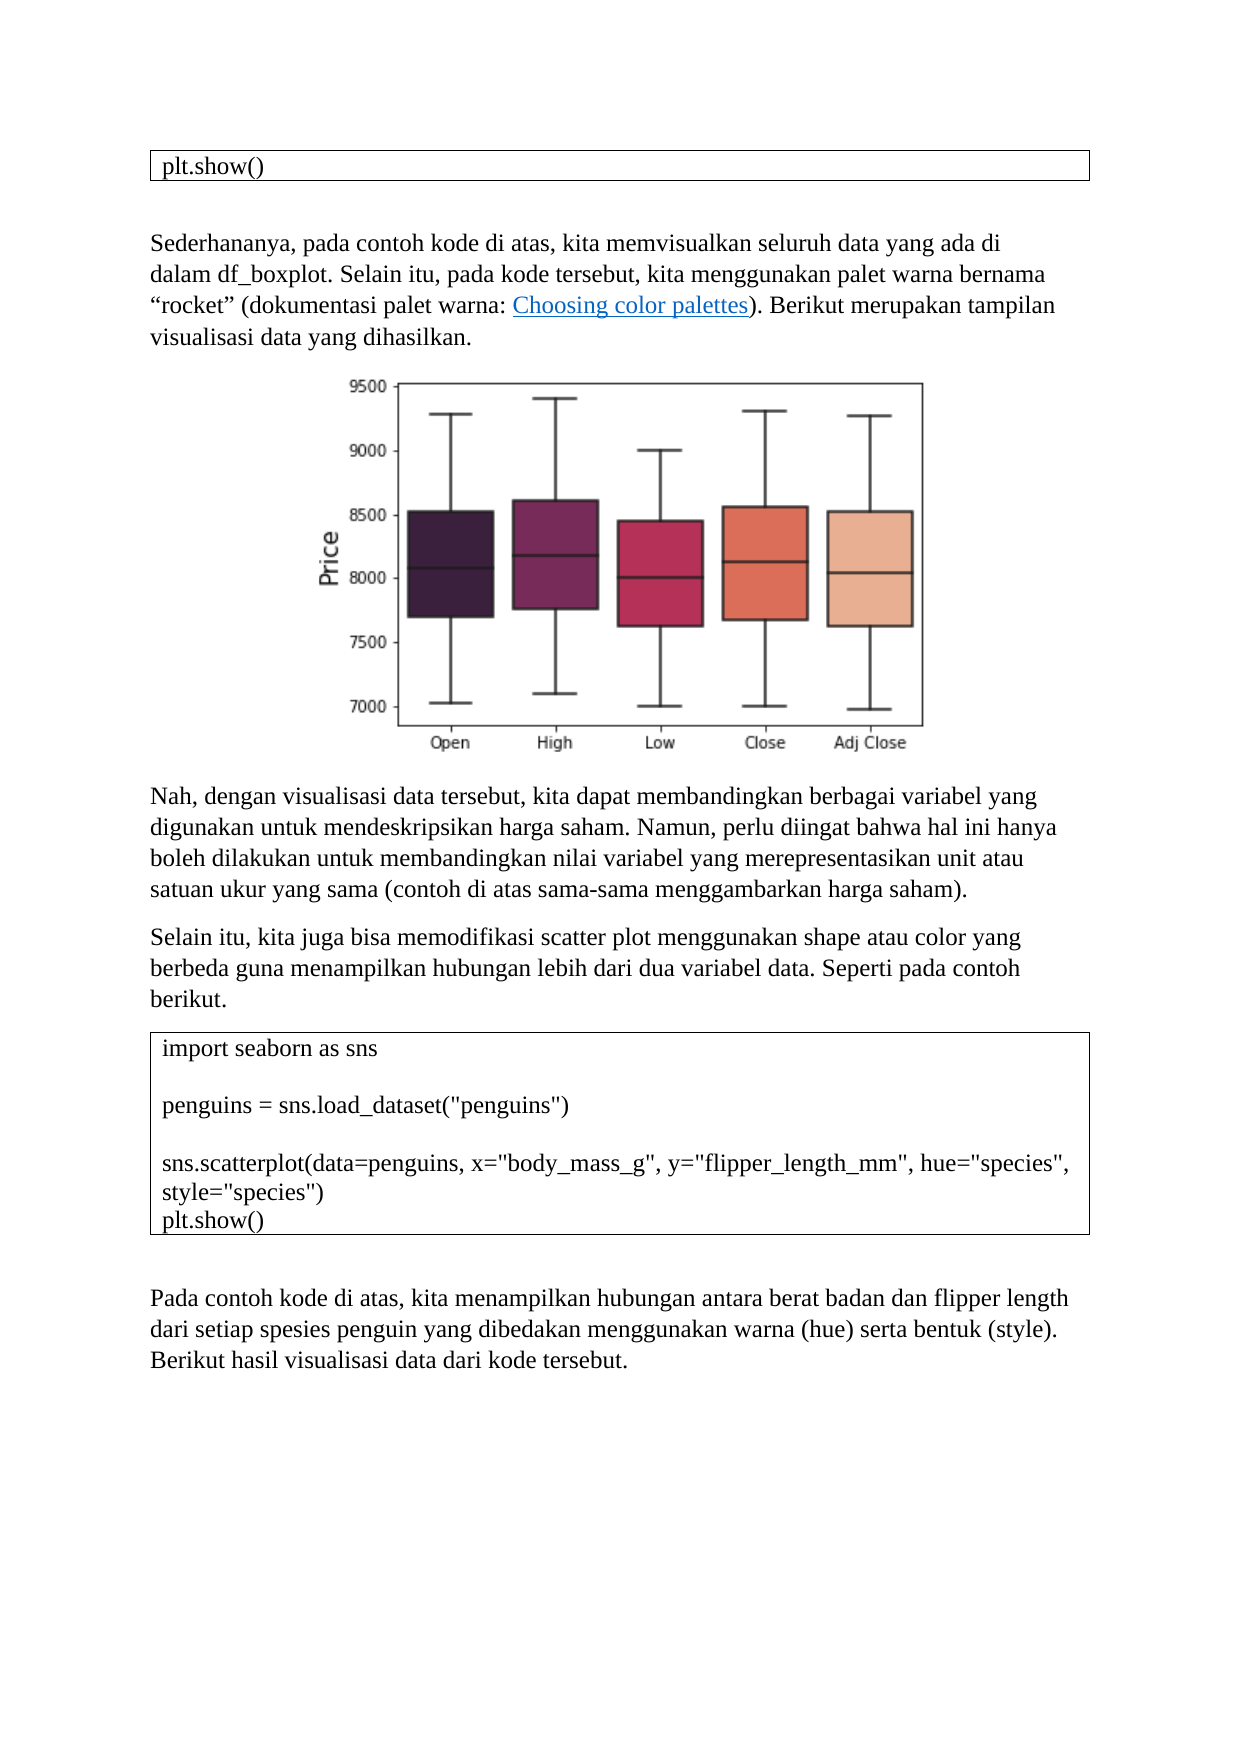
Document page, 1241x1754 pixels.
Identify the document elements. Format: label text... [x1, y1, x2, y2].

text Sederhananya, pada contoh kode di atas, kita memvisualkan seluruh data yang ada di dalam df_boxplot. Selain itu, pada kode tersebut, kita menggunakan palet warna bernama “rocket” (dokumentasi palet warna: Choosing color palettes). Berikut merupakan tampilan visualisasi data yang dihasilkan. [150, 228, 1090, 350]
text Selain itu, kita juga bisa memodifikasi scatter plot menggunakan shape atau color yang berbeda guna menampilkan hubungan lebih dari dua variabel data. Seperti pada contoh berikut. [150, 922, 1090, 1013]
text Pada contoh kode di atas, kita menampilkan hubungan antara berat badan dan flipper length dari setiap spesies penguin yang dibedakan menggunakan warna (hue) serta bentuk (style). Berikut hasil visualisasi data dari kode tersebut. [150, 1283, 1090, 1374]
picture [307, 369, 933, 763]
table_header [151, 151, 1089, 180]
text Nah, dengan visualisasi data tersebut, kita dapat membandingkan berbagai variabel yang digunakan untuk mendeskripsikan harga saham. Namun, perlu diingat bahwa hal ini hanya boleh dilakukan untuk membandingkan nilai variabel yang merepresentasikan unit atau satuan ukur yang sama (contoh di atas sama-sama menggambarkan harga saham). [150, 781, 1090, 903]
table_header import seaborn as sns penguins = sns.load_dataset("penguins") sns.scatterplot(data=penguins, x="body_mass_g", y="flipper_length_mm", hue="species", style="species") plt.show() [151, 1033, 1089, 1234]
